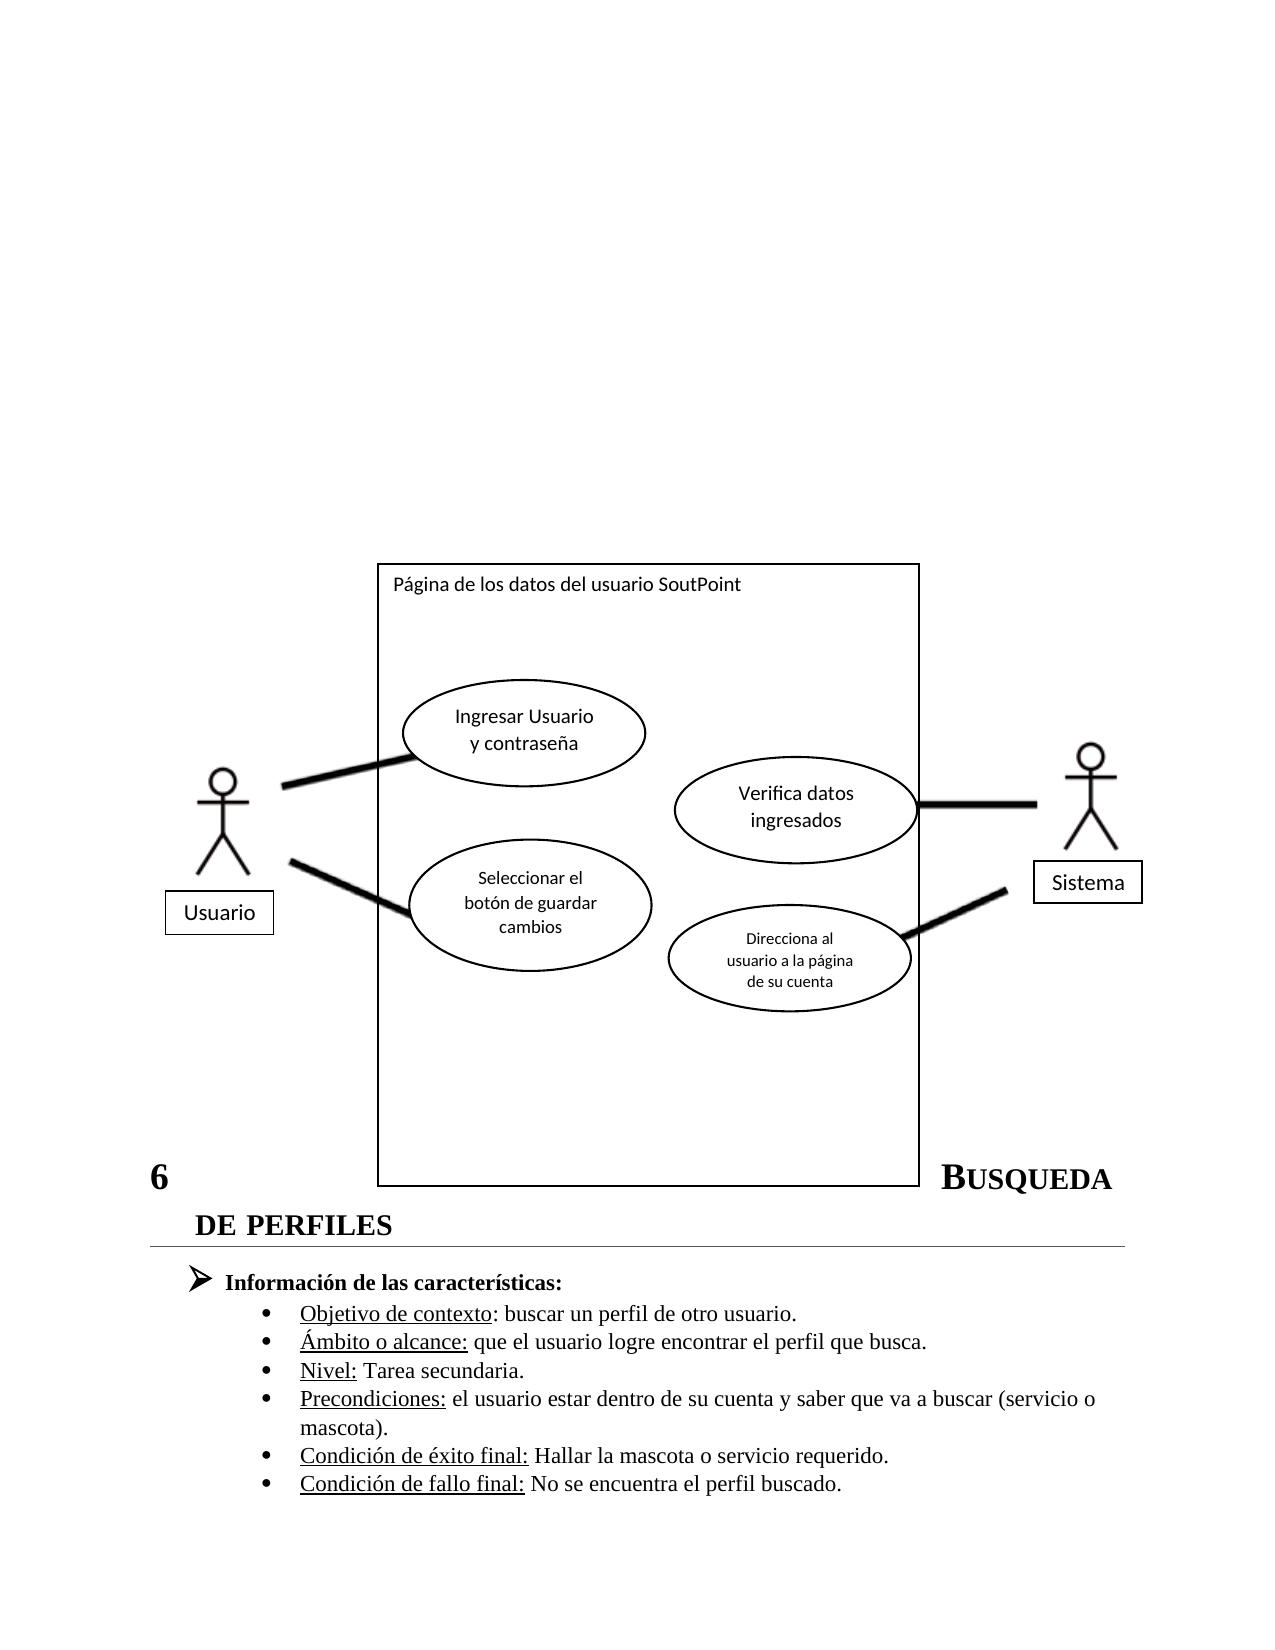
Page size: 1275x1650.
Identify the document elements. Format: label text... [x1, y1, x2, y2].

picture [121, 732, 463, 980]
list Precondiciones: el usuario estar dentro de su cuenta y saber que va a buscar (servicio o mascota). [262, 1385, 1125, 1440]
list Condición de éxito final: Hallar la mascota o servicio requerido. [262, 1442, 1125, 1468]
list Información de las características: [187, 1267, 1125, 1297]
list Condición de fallo final: No se encuentra el perfil buscado. [262, 1471, 1125, 1497]
subtitle Busqueda de perfiles [150, 1154, 1125, 1246]
picture [883, 707, 1180, 1002]
list Nivel: Tarea secundaria. [262, 1357, 1125, 1383]
list Objetivo de contexto: buscar un perfil de otro usuario. [262, 1300, 1125, 1326]
list Ámbito o alcance: que el usuario logre encontrar el perfil que busca. [262, 1328, 1125, 1355]
